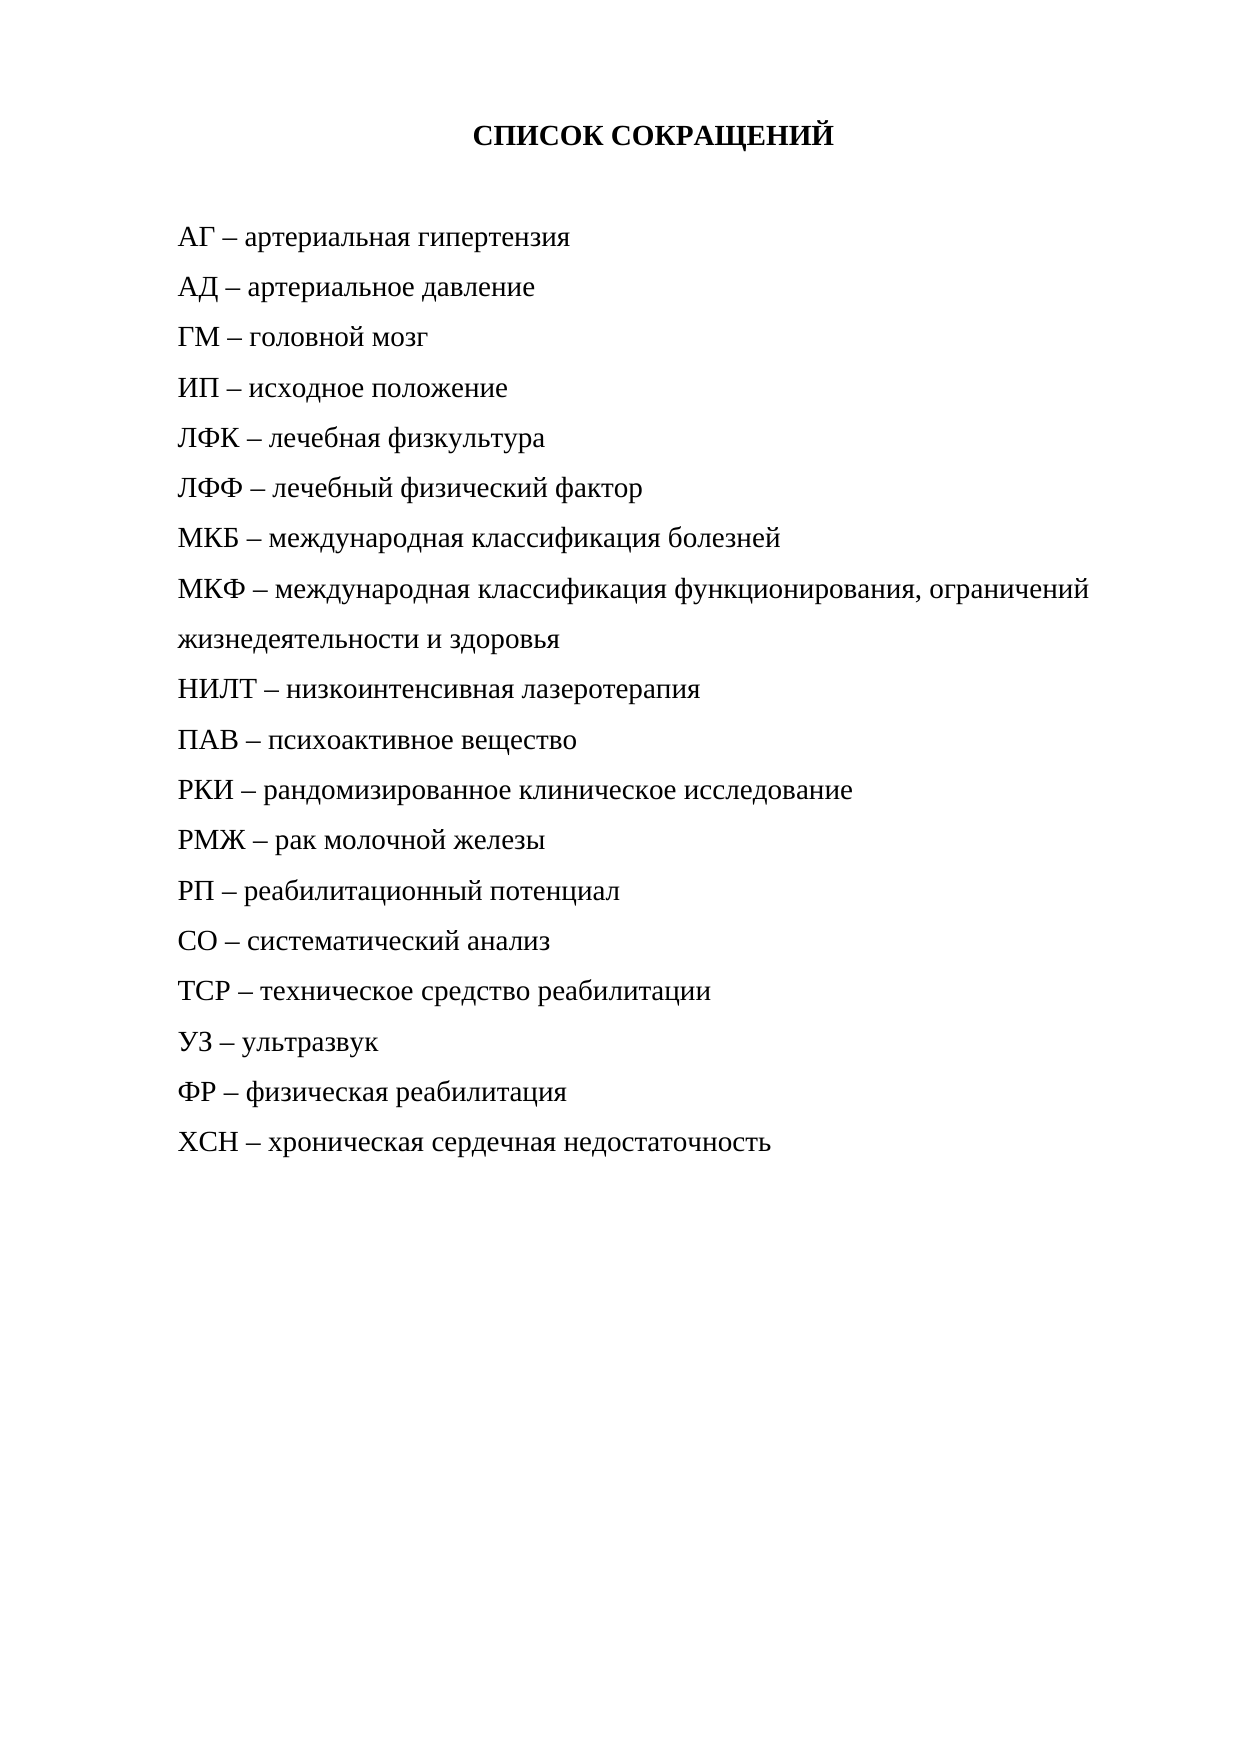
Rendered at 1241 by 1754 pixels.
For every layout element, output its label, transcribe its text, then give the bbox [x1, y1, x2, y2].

text РМЖ – рак молочной железы [177, 822, 1152, 856]
text НИЛТ – низкоинтенсивная лазеротерапия [177, 672, 1152, 705]
text АГ – артериальная гипертензия [177, 219, 1152, 252]
text РКИ – рандомизированное клиническое исследование [177, 772, 1152, 806]
text ЛФФ – лечебный физический фактор [177, 470, 1152, 504]
text АД – артериальное давление [177, 269, 1152, 303]
text СПИСОК СОКРАЩЕНИЙ [398, 118, 1152, 152]
text МКФ – международная классификация функционирования, ограничений жизнедеятельности и здоровья [177, 571, 1152, 655]
text ХСН – хроническая сердечная недостаточность [177, 1124, 1152, 1158]
text РП – реабилитационный потенциал [177, 873, 1152, 906]
text ФР – физическая реабилитация [177, 1074, 1152, 1108]
text ПАВ – психоактивное вещество [177, 722, 1152, 755]
text ИП – исходное положение [177, 370, 1152, 403]
text МКБ – международная классификация болезней [177, 521, 1152, 554]
text ГМ – головной мозг [177, 319, 1152, 353]
text УЗ – ультразвук [177, 1024, 1152, 1057]
text ТСР – техническое средство реабилитации [177, 973, 1152, 1007]
text ЛФК – лечебная физкультура [177, 420, 1152, 453]
text СО – систематический анализ [177, 923, 1152, 957]
